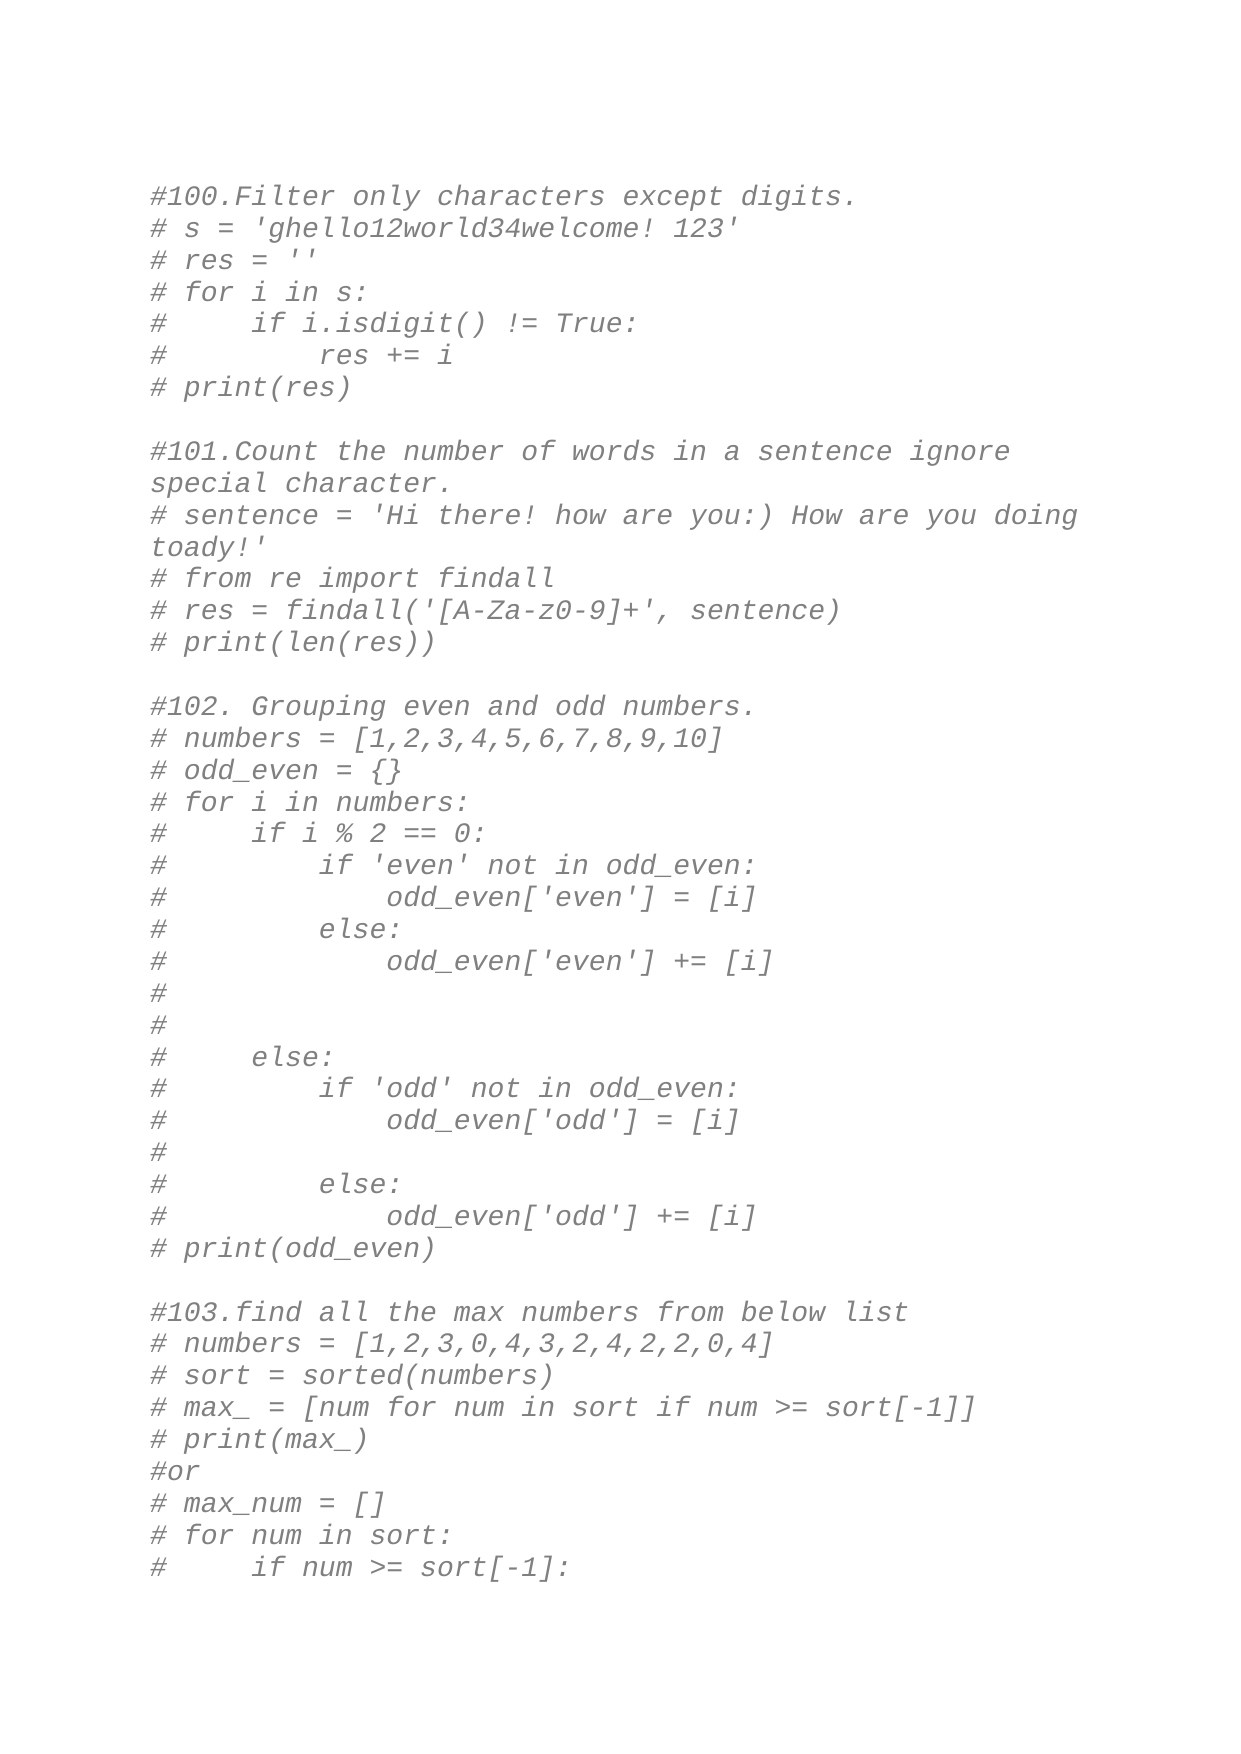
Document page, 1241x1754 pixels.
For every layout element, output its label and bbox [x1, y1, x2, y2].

text [150, 150, 1090, 1584]
